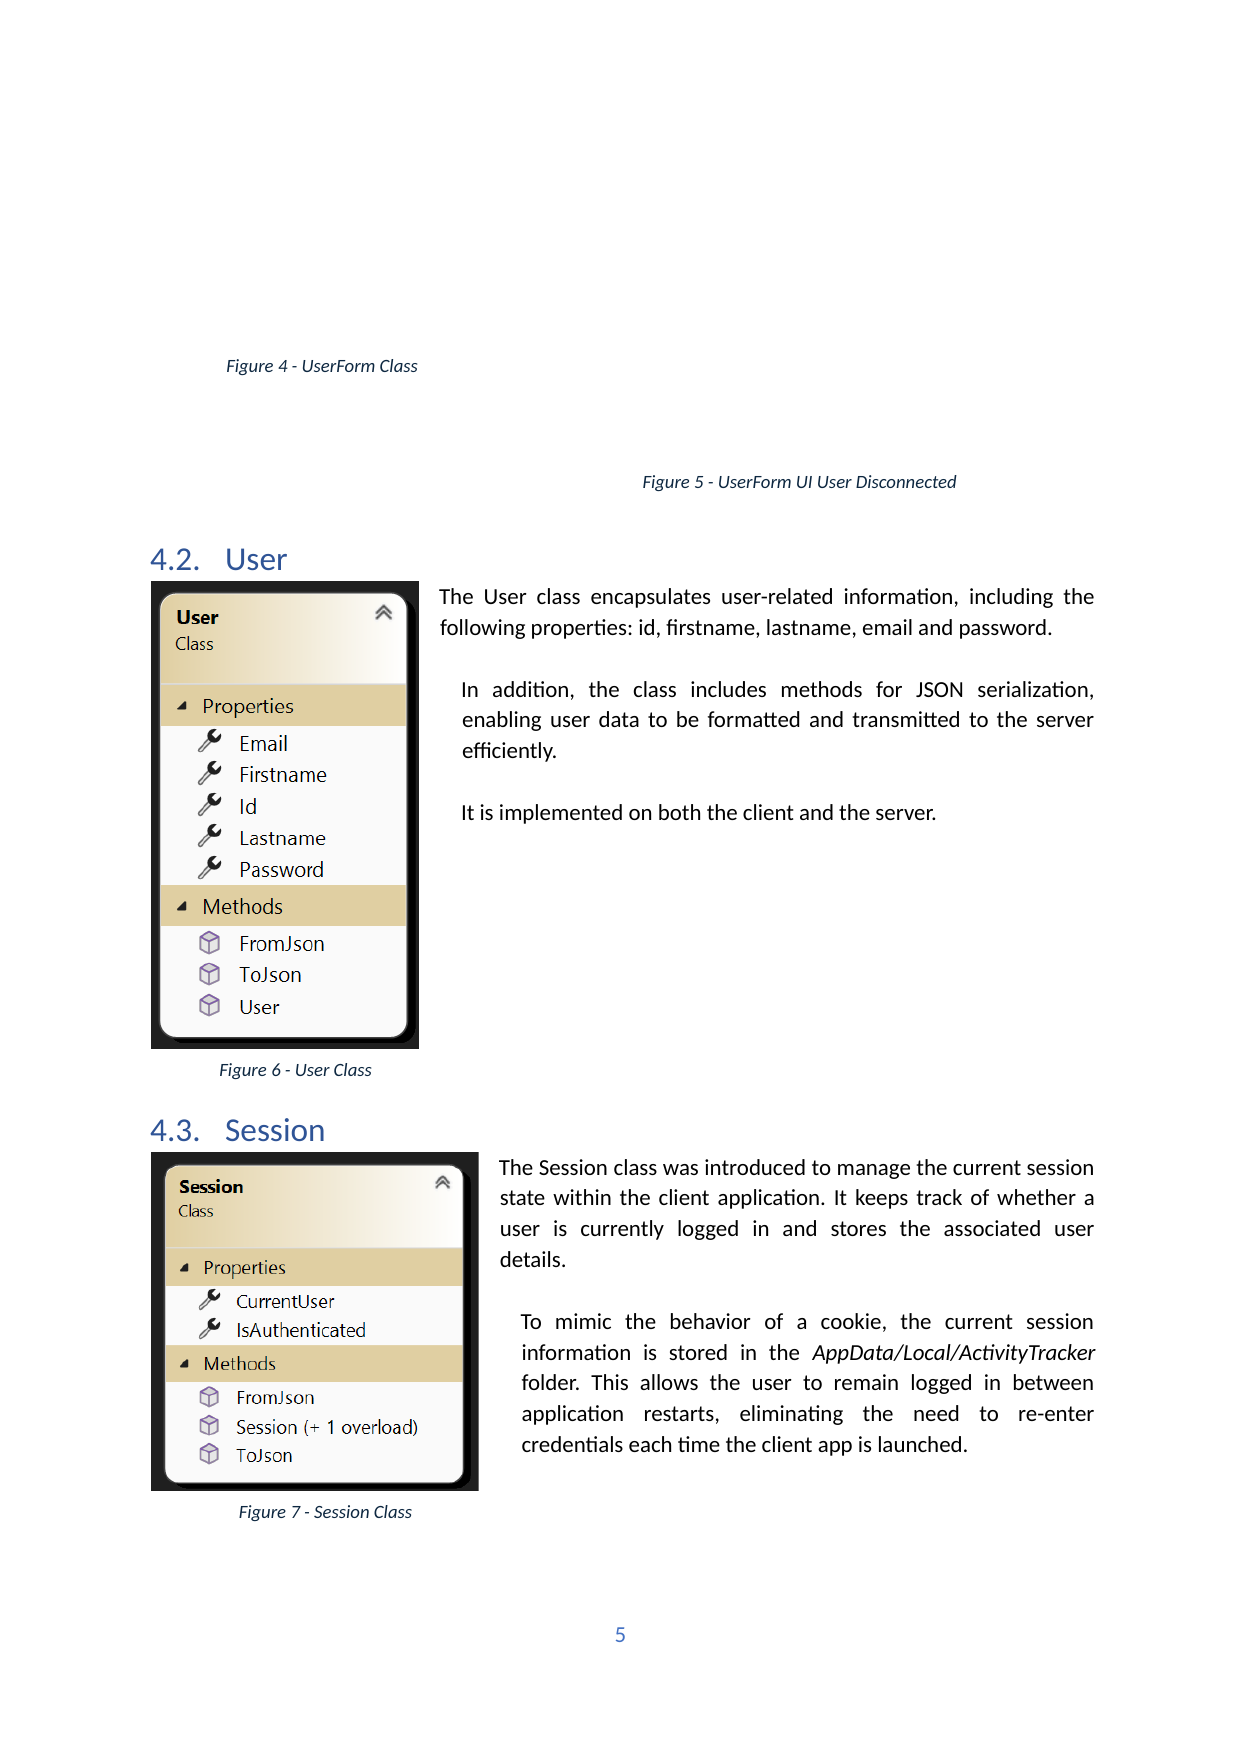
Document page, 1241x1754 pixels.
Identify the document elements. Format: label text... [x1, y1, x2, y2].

picture [151, 1152, 479, 1491]
text The User class encapsulates user-related information, including the following properties: id, firstname, lastname, email and password. [419, 582, 1095, 641]
text It is implemented on both the client and the server. [419, 798, 1095, 826]
subtitle Session [150, 1109, 1095, 1149]
picture [151, 581, 419, 1049]
text In addition, the class includes methods for JSON serialization, enabling user data to be formatted and transmitted to the server efficiently. [419, 675, 1095, 764]
text To mimic the behavior of a cookie, the current session information is stored in the AppData/Local/ActivityTracker folder. This allows the user to remain logged in between application restarts, eliminating the need to re-enter credentials each time the client app is launched. [479, 1307, 1095, 1458]
subtitle User [150, 538, 1095, 579]
text The Session class was introduced to manage the current session state within the client application. It keeps track of whether a user is currently logged in and stores the associated user details. [479, 1153, 1095, 1273]
